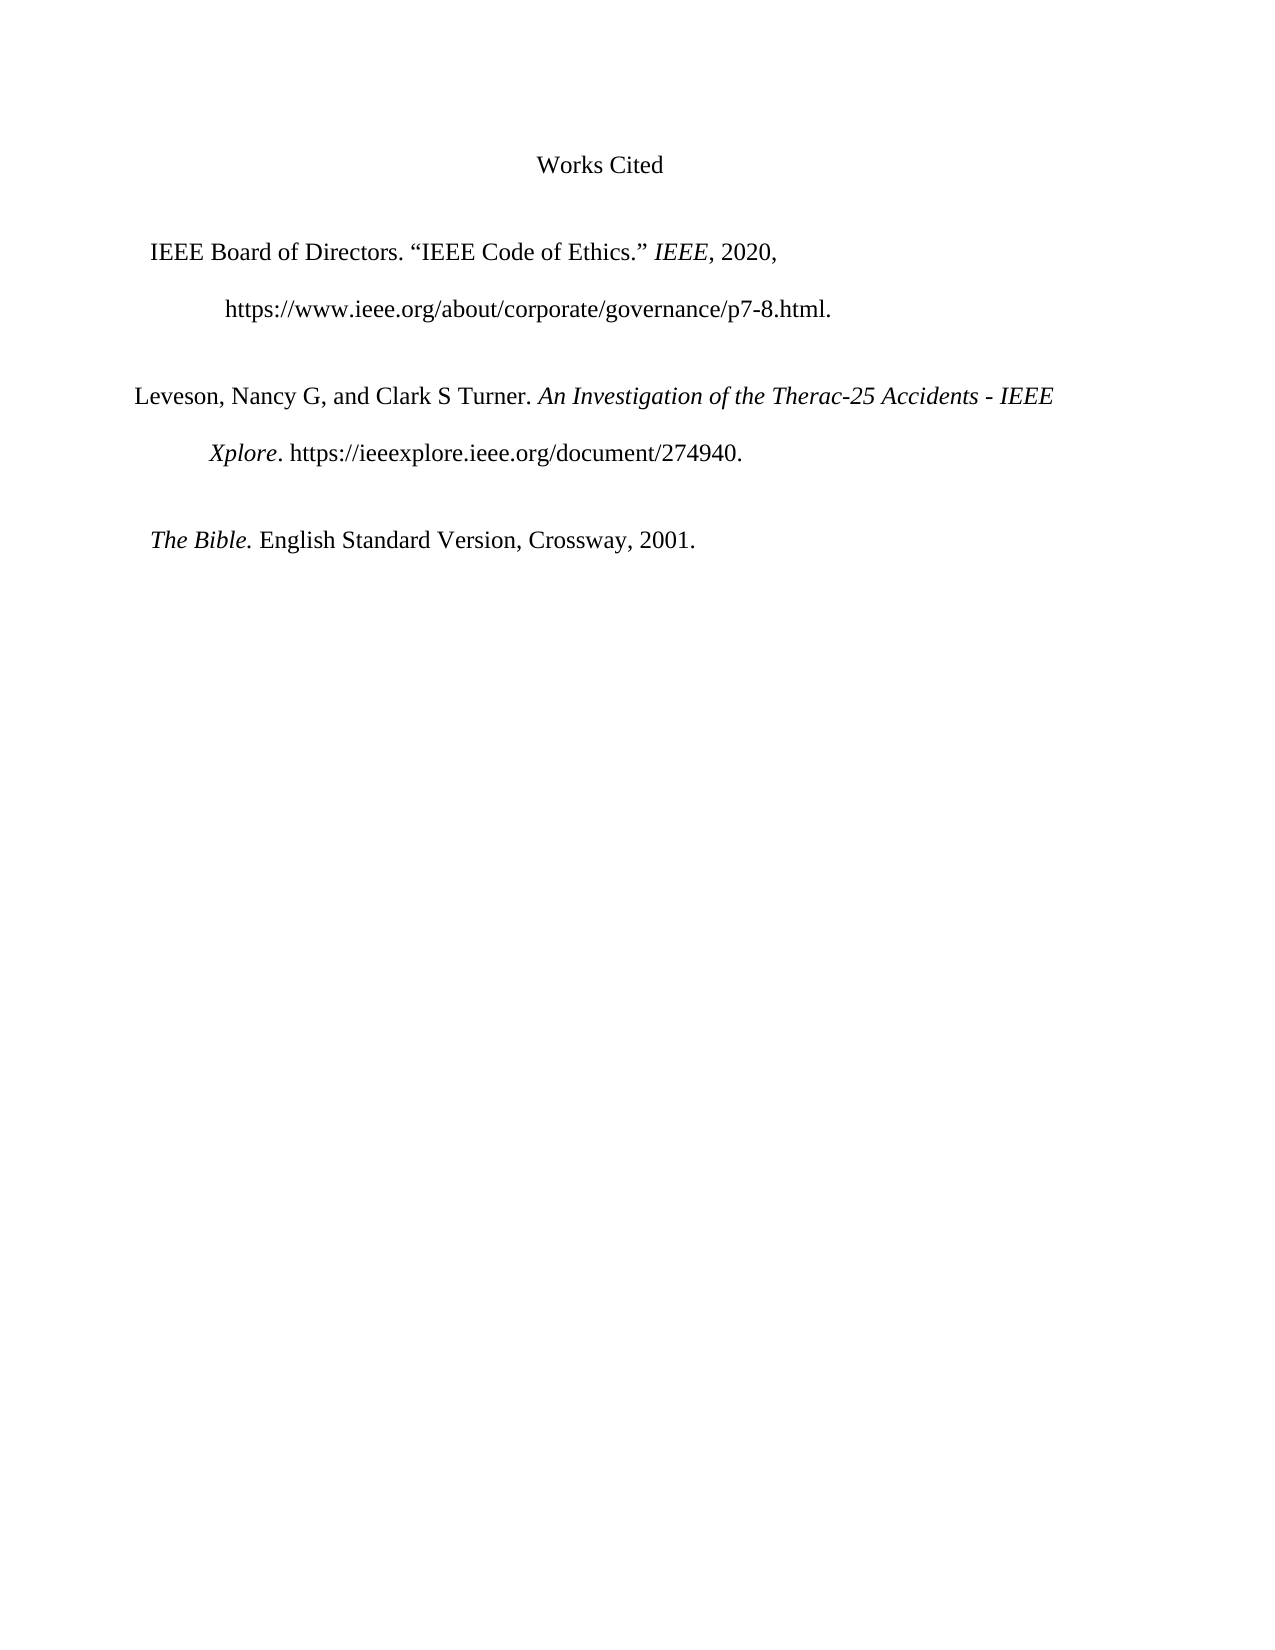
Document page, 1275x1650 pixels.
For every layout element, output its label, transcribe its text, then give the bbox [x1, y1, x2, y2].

text Leveson, Nancy G, and Clark S Turner. An Investigation of the Therac-25 Accidents - IEEE Xplore. https://ieeexplore.ieee.org/document/274940. [134, 381, 1125, 467]
text The Bible. English Standard Version, Crossway, 2001. [150, 525, 1125, 554]
text IEEE Board of Directors. “IEEE Code of Ethics.” IEEE, 2020, https://www.ieee.org/about/corporate/governance/p7-8.html. [150, 237, 1125, 323]
text Works Cited [75, 150, 1125, 179]
